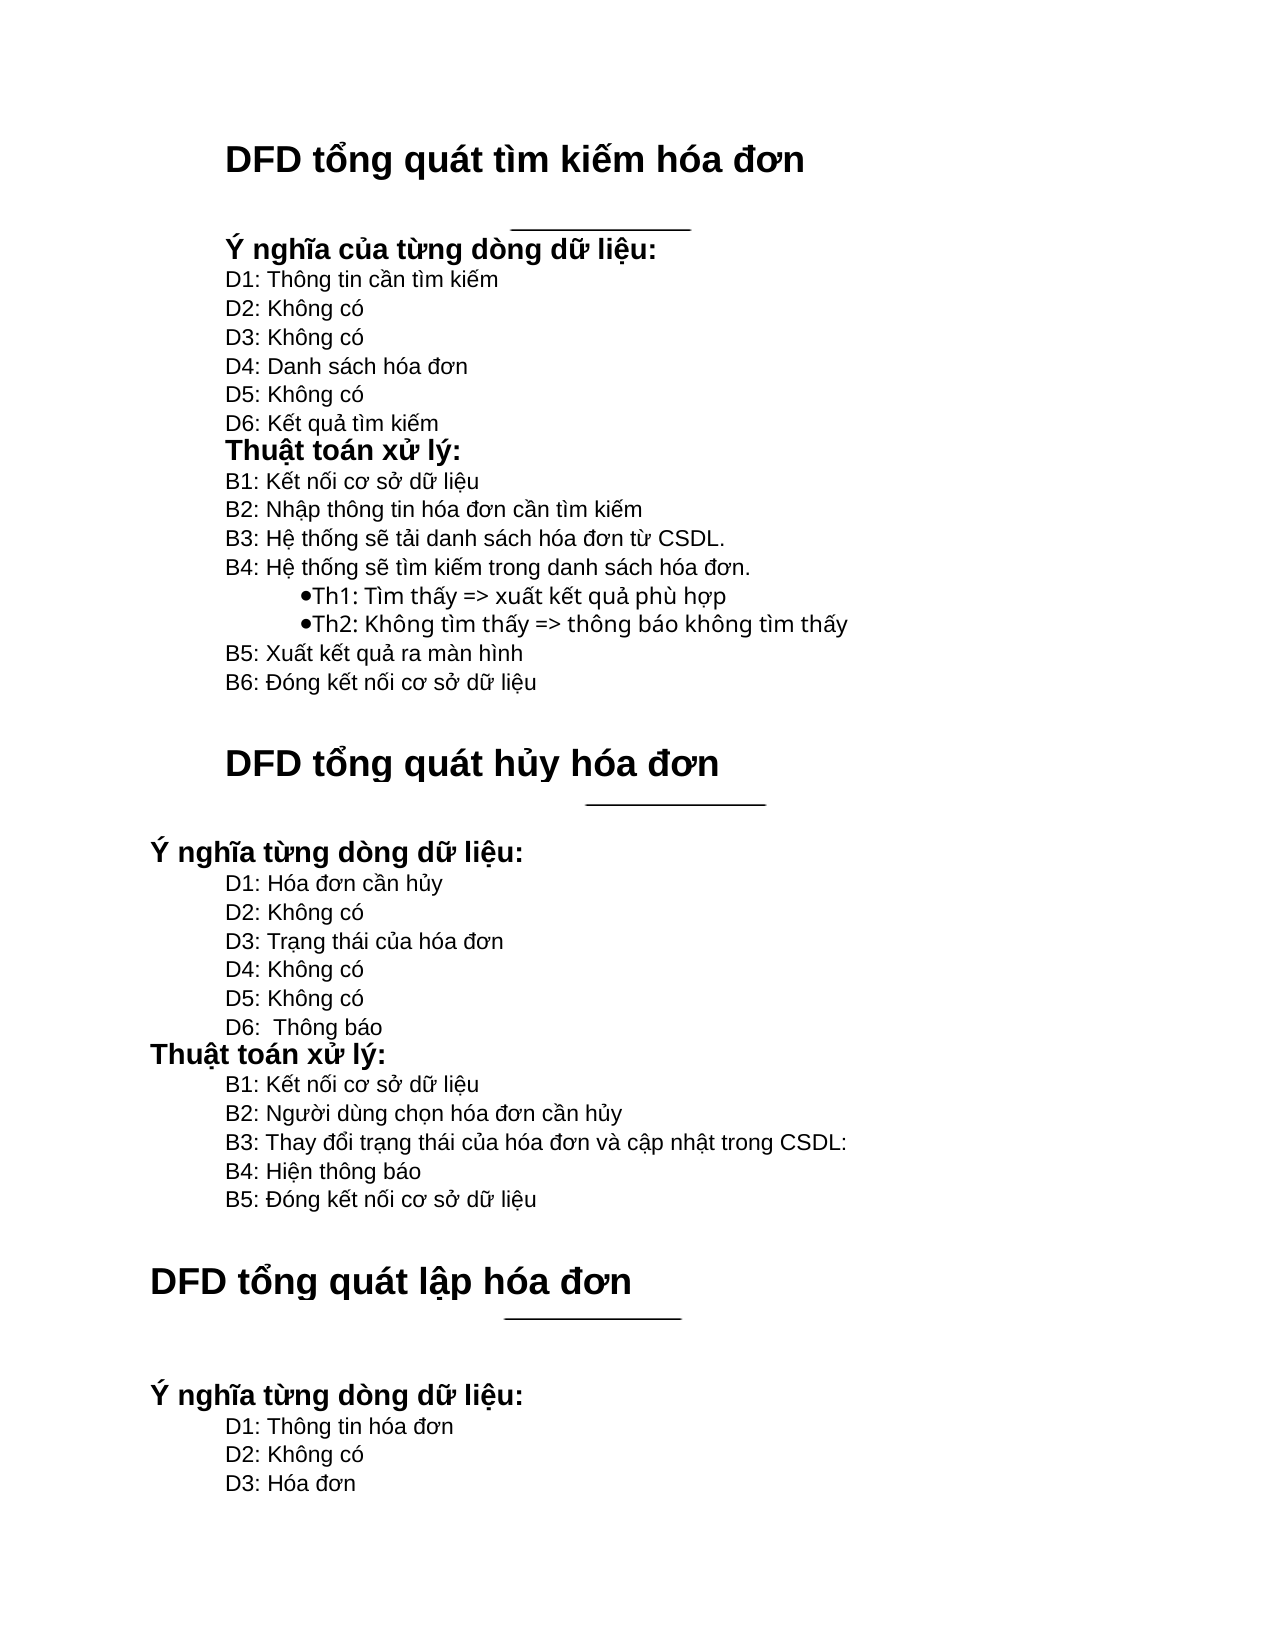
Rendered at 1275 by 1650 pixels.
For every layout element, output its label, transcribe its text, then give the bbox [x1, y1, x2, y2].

text DFD tổng quát tìm kiếm hóa đơn [225, 150, 1125, 179]
text B6: Đóng kết nối cơ sở dữ liệu [225, 667, 1125, 696]
text Ý nghĩa của từng dòng dữ liệu: [225, 236, 1125, 265]
text B3: Hệ thống sẽ tải danh sách hóa đơn từ CSDL. [225, 524, 1125, 552]
text ⦁Th1: Tìm thấy => xuất kết quả phù hợp [300, 581, 1125, 610]
text D3: Trạng thái của hóa đơn [225, 926, 1125, 955]
text D5: Không có [225, 380, 1125, 409]
text Ý nghĩa từng dòng dữ liệu: [150, 840, 1125, 869]
text D6: Kết quả tìm kiếm [225, 409, 1125, 437]
text D1: Hóa đơn cần hủy [225, 869, 1125, 897]
text D1: Thông tin hóa đơn [225, 1411, 1125, 1440]
text B5: Đóng kết nối cơ sở dữ liệu [225, 1185, 1125, 1214]
text B2: Người dùng chọn hóa đơn cần hủy [225, 1099, 1125, 1127]
text D2: Không có [225, 1440, 1125, 1469]
text B4: Hệ thống sẽ tìm kiếm trong danh sách hóa đơn. [225, 552, 1125, 581]
text B1: Kết nối cơ sở dữ liệu [225, 1070, 1125, 1099]
text B5: Xuất kết quả ra màn hình [225, 639, 1125, 667]
text D3: Không có [225, 322, 1125, 351]
text Ý nghĩa từng dòng dữ liệu: [150, 1382, 1125, 1411]
text D5: Không có [225, 984, 1125, 1012]
text ⦁Th2: Không tìm thấy => thông báo không tìm thấy [300, 610, 1125, 639]
text B3: Thay đổi trạng thái của hóa đơn và cập nhật trong CSDL: [225, 1127, 1125, 1156]
text DFD tổng quát hủy hóa đơn [225, 754, 1125, 782]
text D3: Hóa đơn [225, 1469, 1125, 1497]
text B4: Hiện thông báo [225, 1156, 1125, 1185]
text D1: Thông tin cần tìm kiếm [225, 265, 1125, 294]
text D4: Không có [225, 955, 1125, 984]
text DFD tổng quát lập hóa đơn [150, 1271, 1125, 1300]
text D2: Không có [225, 897, 1125, 926]
text B2: Nhập thông tin hóa đơn cần tìm kiếm [225, 495, 1125, 524]
text D6: Thông báo [225, 1012, 1125, 1041]
text Thuật toán xử lý: [225, 437, 1125, 466]
text Thuật toán xử lý: [150, 1041, 1125, 1070]
text D2: Không có [225, 294, 1125, 322]
text B1: Kết nối cơ sở dữ liệu [225, 466, 1125, 495]
text D4: Danh sách hóa đơn [225, 351, 1125, 380]
